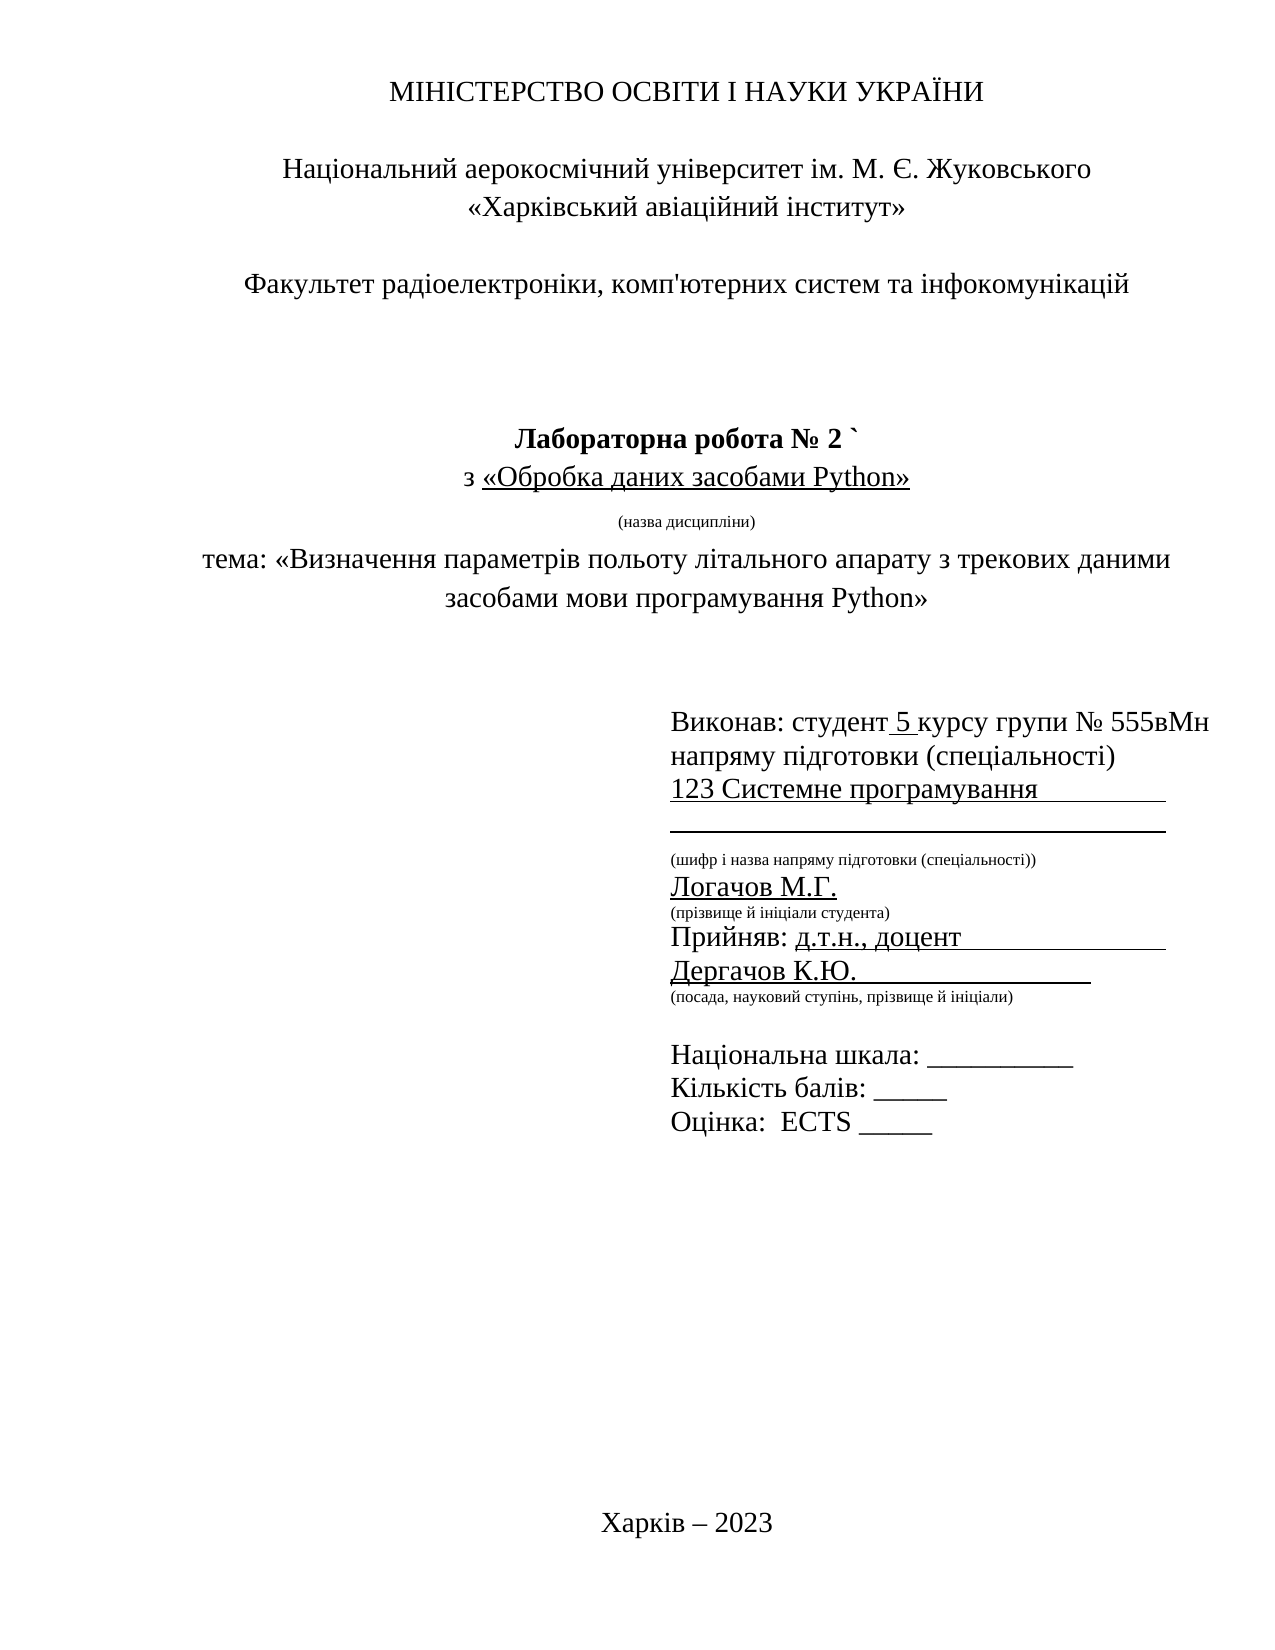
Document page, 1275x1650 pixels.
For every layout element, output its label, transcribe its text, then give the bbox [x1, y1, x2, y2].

text Факультет радіоелектроніки, комп'ютерних систем та інфокомунікацій [177, 267, 1196, 300]
text Харків – 2023 [177, 1505, 1196, 1538]
text Національний аерокосмічний університет ім. М. Є. Жуковського [177, 151, 1196, 184]
text МІНІСТЕРСТВО ОСВІТИ І НАУКИ УКРАЇНИ [177, 74, 1196, 107]
text з «Обробка даних засобами Python» [177, 459, 1196, 493]
text тема: «Визначення параметрів польоту літального апарату з трекових даними засобами мови програмування Python» [177, 541, 1196, 613]
text (назва дисципліни) [177, 498, 1196, 531]
text «Харківський авіаційний інститут» [177, 189, 1196, 223]
text Лабораторна робота № 2 ` [177, 421, 1196, 454]
